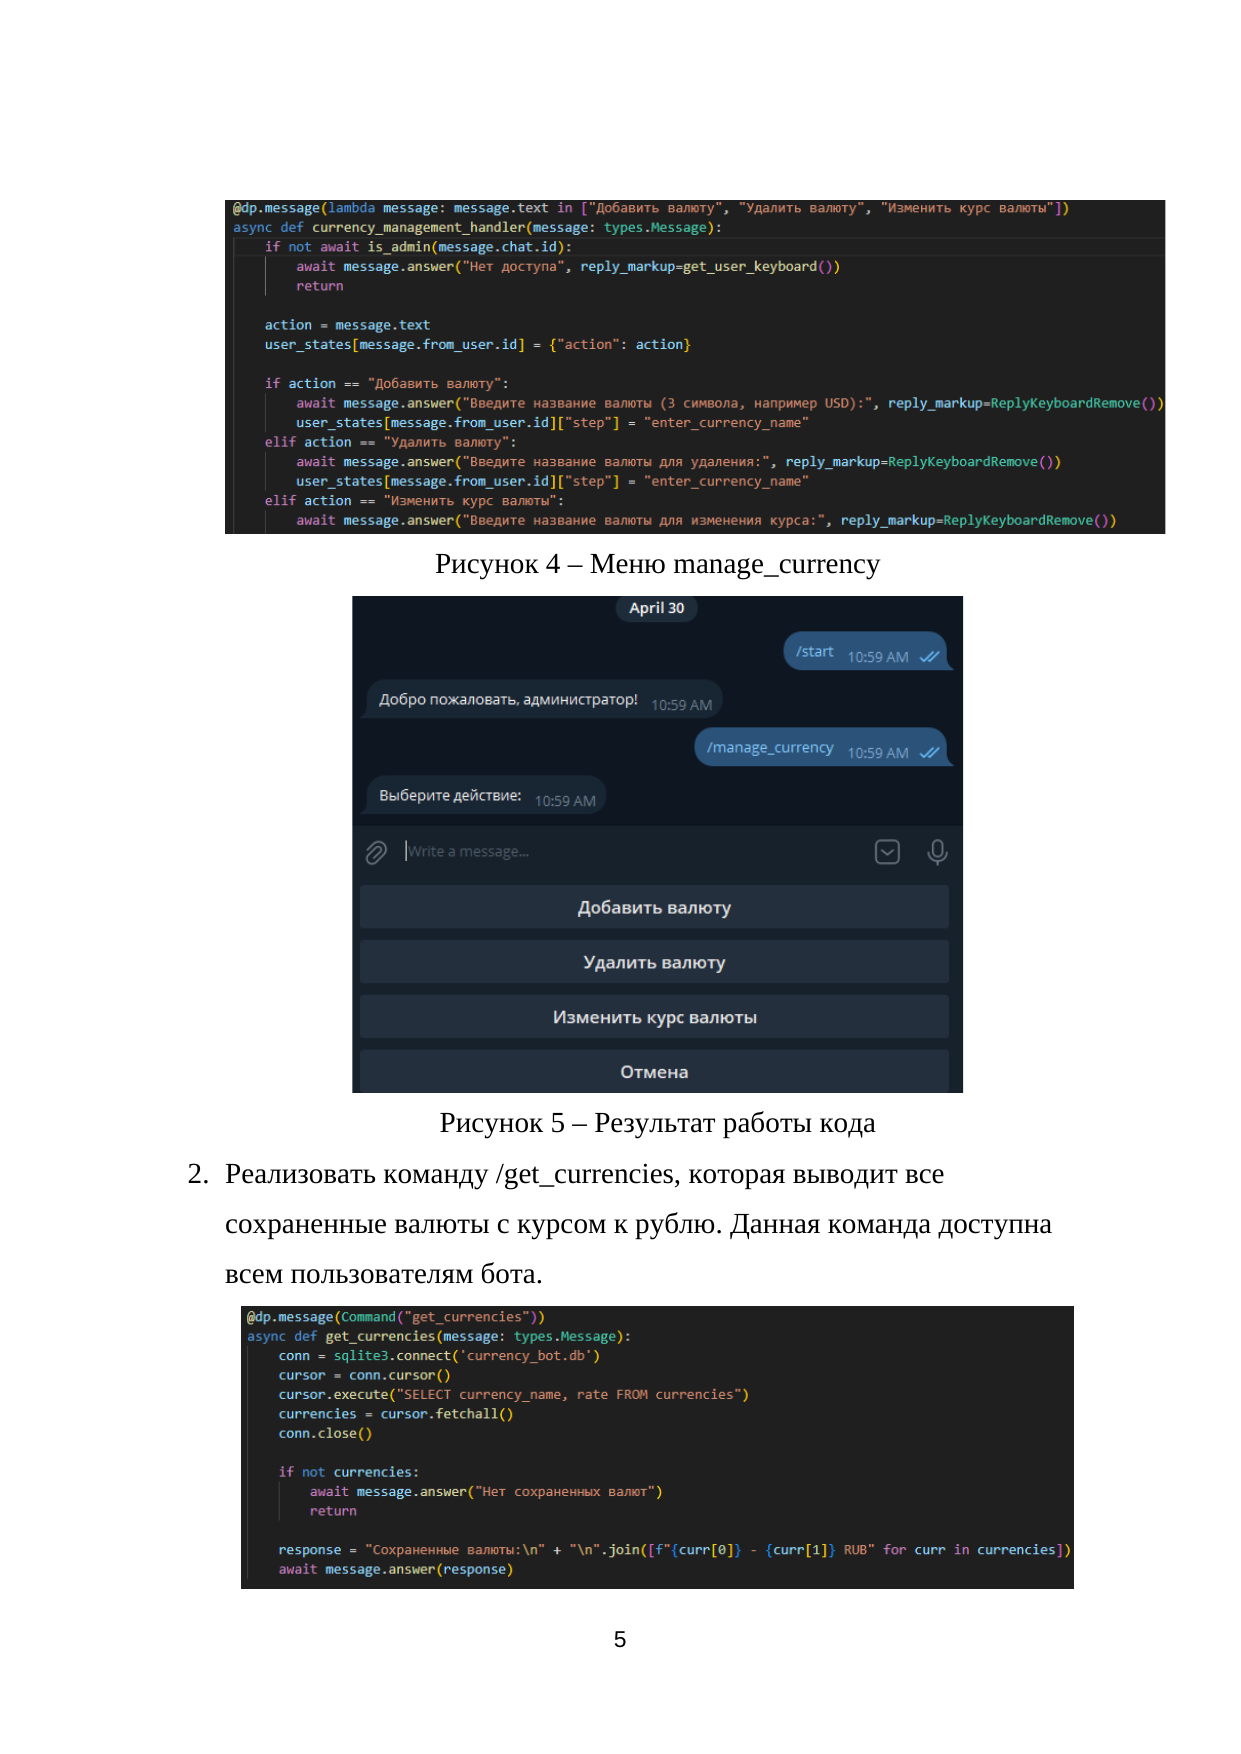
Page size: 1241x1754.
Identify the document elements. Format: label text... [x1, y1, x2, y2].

list Рисунок 4 – Меню manage_currency [225, 546, 1090, 580]
picture [241, 1306, 1074, 1589]
picture [225, 200, 1166, 534]
picture [352, 596, 964, 1093]
list Рисунок 5 – Результат работы кода [225, 1106, 1090, 1139]
list Реализовать команду /get_currencies, которая выводит все сохраненные валюты с курсом к рублю. Данная команда доступна всем пользователям бота. [187, 1156, 1090, 1290]
